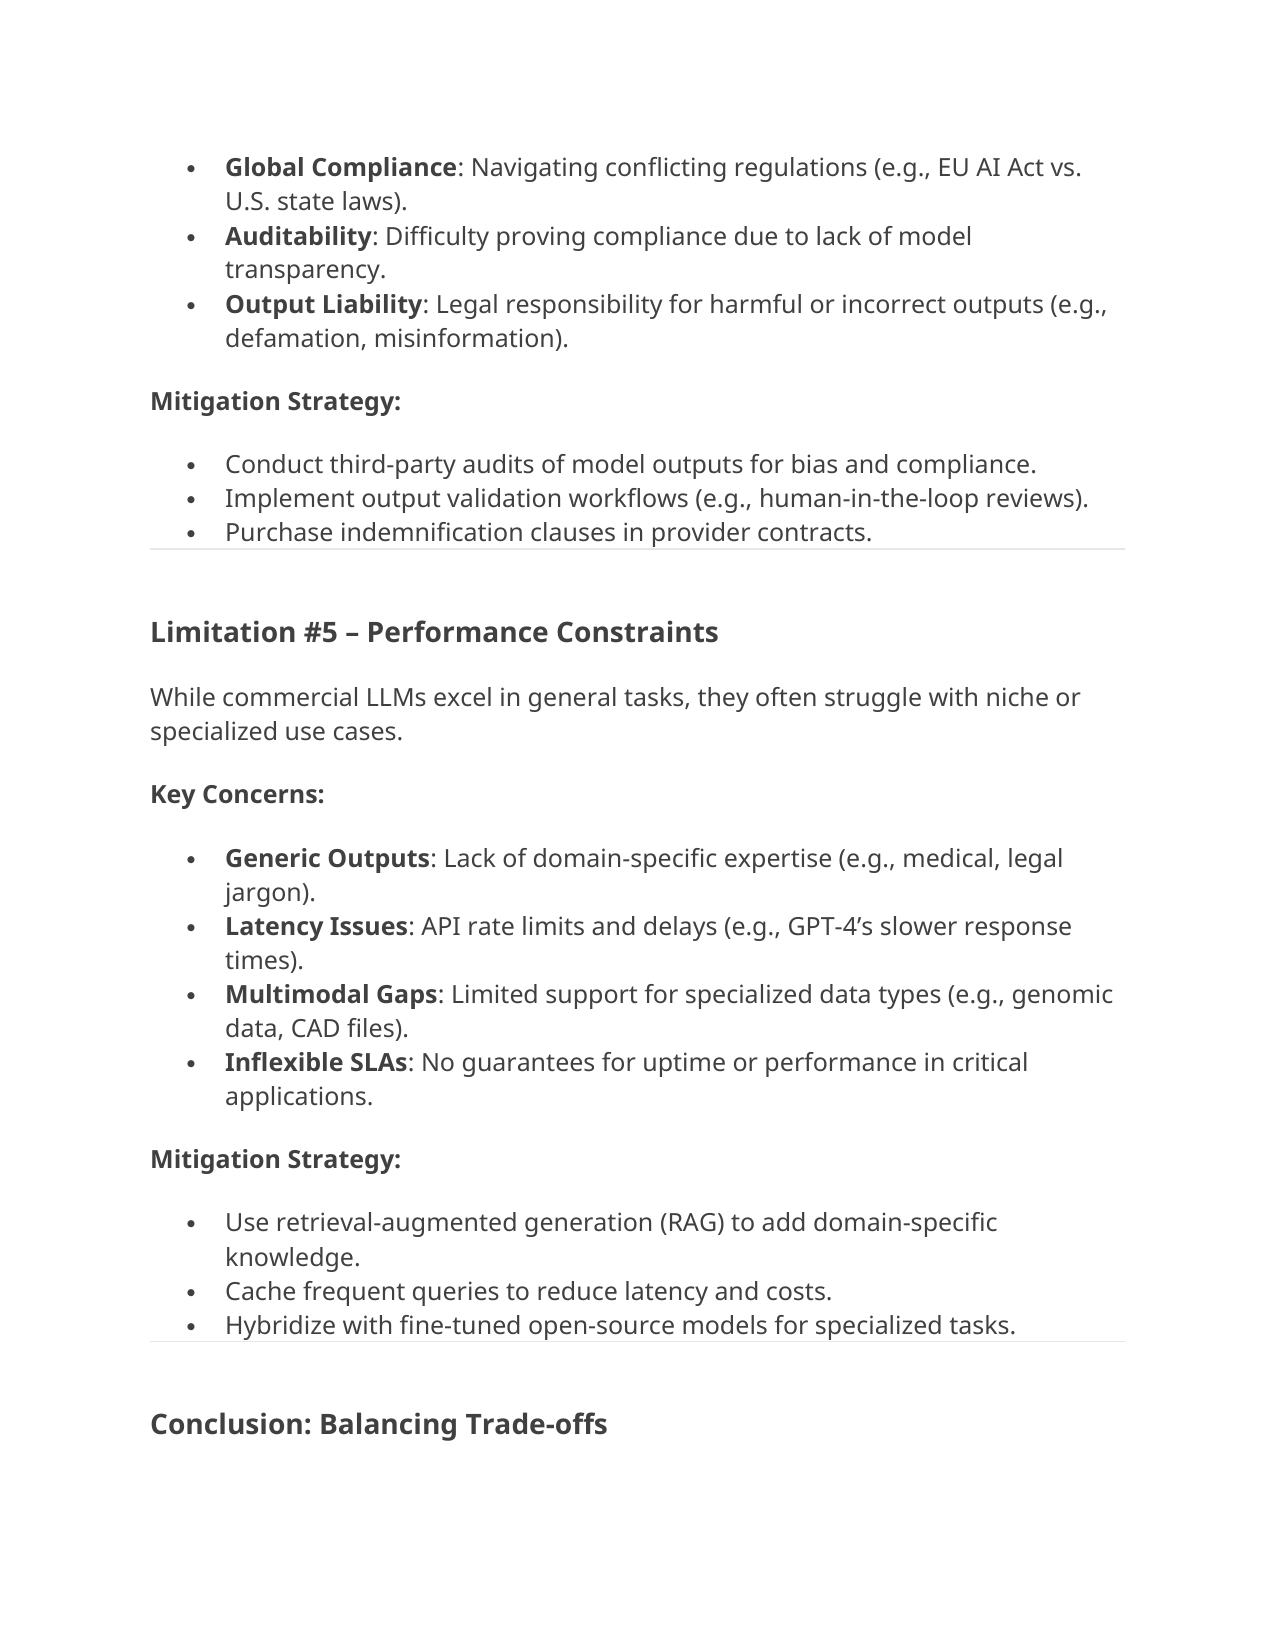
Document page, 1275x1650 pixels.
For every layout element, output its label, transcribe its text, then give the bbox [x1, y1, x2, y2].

text Key Concerns: [150, 777, 1125, 811]
text While commercial LLMs excel in general tasks, they often struggle with niche or specialized use cases. [150, 680, 1125, 748]
text Limitation #5 – Performance Constraints [150, 612, 1125, 651]
list Cache frequent queries to reduce latency and costs. [187, 1273, 1125, 1307]
list Hybridize with fine-tuned open-source models for specialized tasks. [187, 1307, 1125, 1341]
list Inflexible SLAs: No guarantees for uptime or performance in critical applications. [187, 1044, 1125, 1113]
list Global Compliance: Navigating conflicting regulations (e.g., EU AI Act vs. U.S. state laws). [187, 150, 1125, 218]
list Multimodal Gaps: Limited support for specialized data types (e.g., genomic data, CAD files). [187, 976, 1125, 1044]
text Conclusion: Balancing Trade-offs [150, 1404, 1125, 1443]
text Mitigation Strategy: [150, 383, 1125, 418]
list Purchase indemnification clauses in provider contracts. [187, 515, 1125, 548]
list Generic Outputs: Lack of domain-specific expertise (e.g., medical, legal jargon). [187, 840, 1125, 908]
text Mitigation Strategy: [150, 1142, 1125, 1176]
list Output Liability: Legal responsibility for harmful or incorrect outputs (e.g., defamation, misinformation). [187, 286, 1125, 354]
list Conduct third-party audits of model outputs for bias and compliance. [187, 447, 1125, 481]
list Implement output validation workflows (e.g., human-in-the-loop reviews). [187, 481, 1125, 515]
list Auditability: Difficulty proving compliance due to lack of model transparency. [187, 218, 1125, 286]
list Latency Issues: API rate limits and delays (e.g., GPT-4’s slower response times). [187, 908, 1125, 976]
list Use retrieval-augmented generation (RAG) to add domain-specific knowledge. [187, 1205, 1125, 1273]
